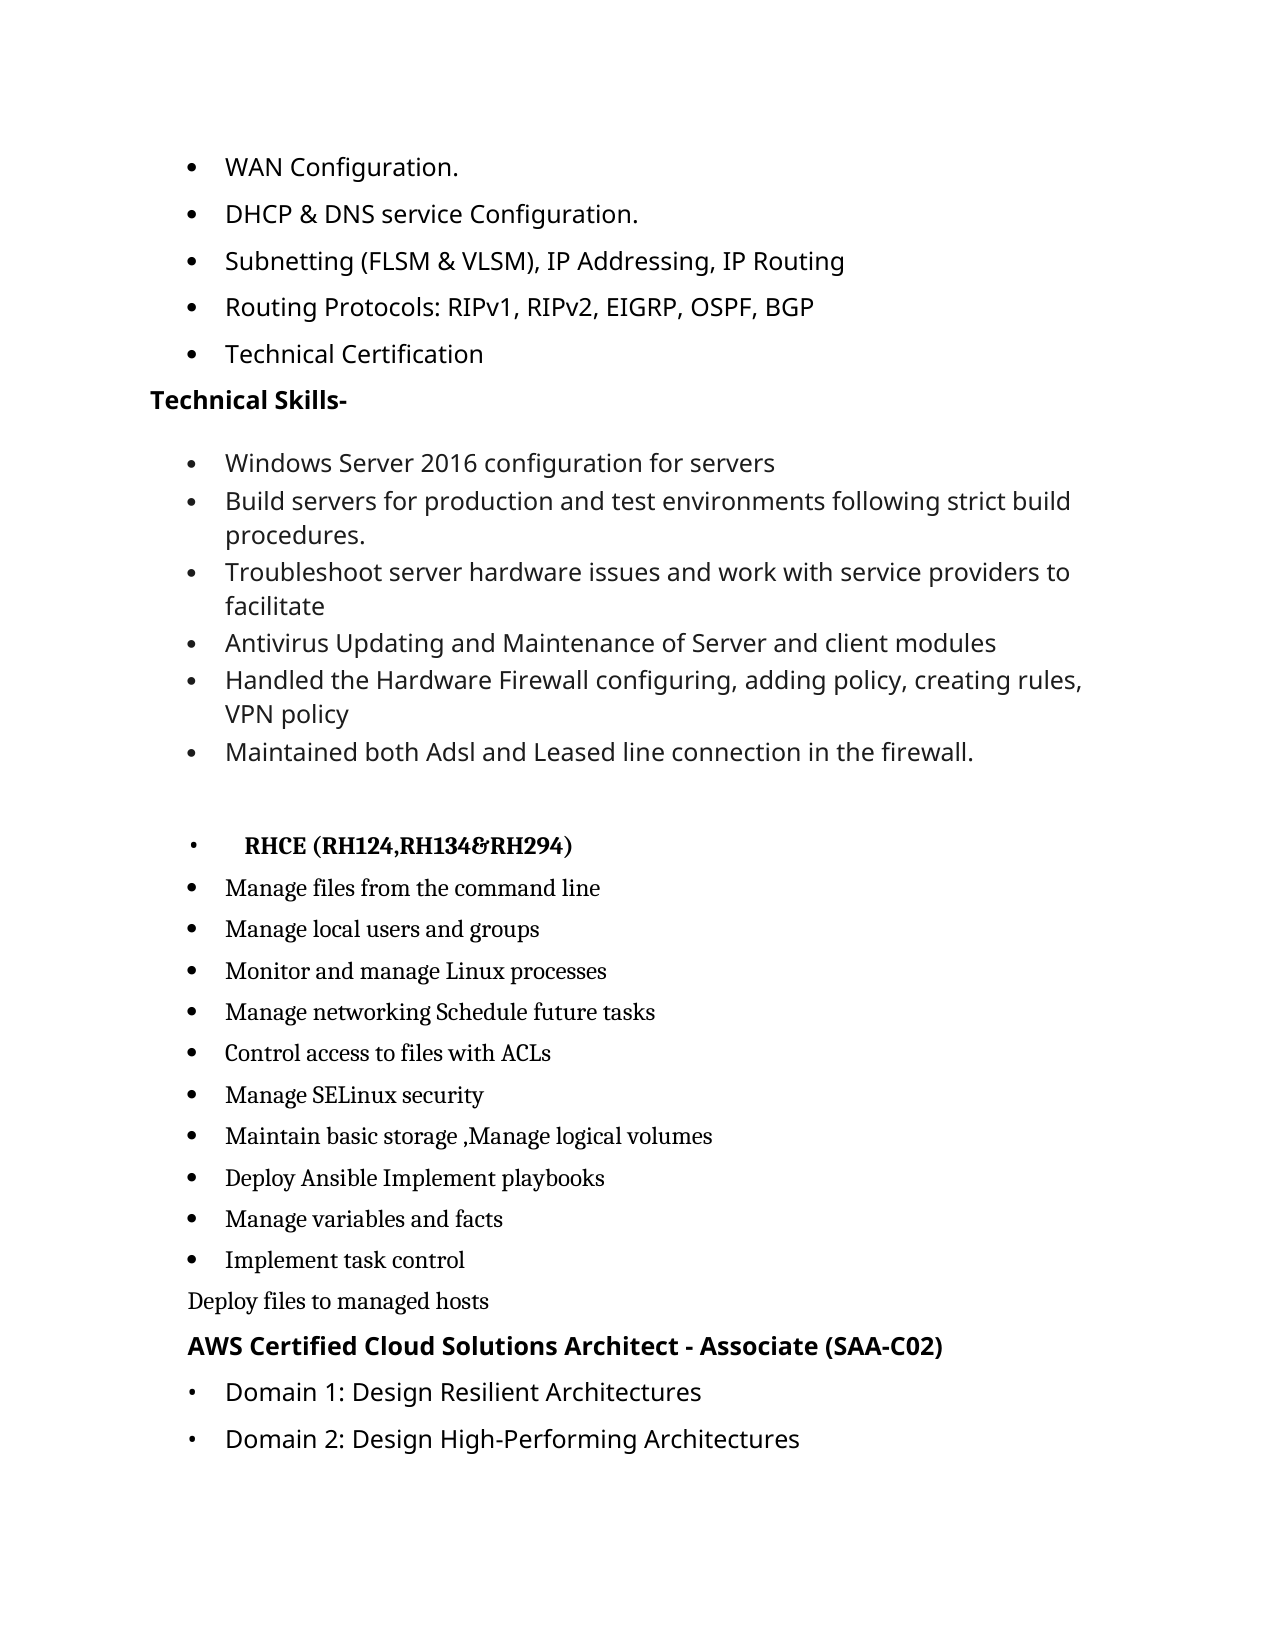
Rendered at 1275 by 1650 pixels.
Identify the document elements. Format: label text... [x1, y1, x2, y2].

list Implement task control [187, 1246, 1125, 1274]
text • RHCE (RH124,RH134&RH294) [150, 827, 1125, 861]
list Subnetting (FLSM & VLSM), IP Addressing, IP Routing [187, 243, 1125, 277]
list Manage SELinux security [187, 1081, 1125, 1109]
list Antivirus Updating and Maintenance of Server and client modules [187, 626, 1125, 660]
text Technical Skills- [150, 383, 1125, 417]
list Handled the Hardware Firewall configuring, adding policy, creating rules, VPN policy [187, 663, 1125, 731]
list Maintain basic storage ,Manage logical volumes [187, 1122, 1125, 1151]
text • Domain 1: Design Resilient Architectures [187, 1375, 1125, 1409]
list Windows Server 2016 configuration for servers [187, 446, 1125, 480]
list Maintained both Adsl and Leased line connection in the firewall. [187, 734, 1125, 768]
list Build servers for production and test environments following strict build procedures. [187, 483, 1125, 551]
list Manage files from the command line [187, 874, 1125, 903]
text • Domain 2: Design High-Performing Architectures [187, 1421, 1125, 1455]
text AWS Certified Cloud Solutions Architect - Associate (SAA-C02) [187, 1328, 1125, 1362]
list DHCP & DNS service Configuration. [187, 197, 1125, 231]
list Monitor and manage Linux processes [187, 957, 1125, 985]
list Control access to files with ACLs [187, 1039, 1125, 1068]
list Technical Certification [187, 336, 1125, 370]
text Deploy files to managed hosts [187, 1287, 1125, 1316]
list Routing Protocols: RIPv1, RIPv2, EIGRP, OSPF, BGP [187, 290, 1125, 324]
list Manage variables and facts [187, 1205, 1125, 1233]
list Troubleshoot server hardware issues and work with service providers to facilitate [187, 554, 1125, 623]
list Deploy Ansible Implement playbooks [187, 1163, 1125, 1192]
list Manage networking Schedule future tasks [187, 998, 1125, 1027]
list WAN Configuration. [187, 150, 1125, 184]
list Manage local users and groups [187, 915, 1125, 944]
